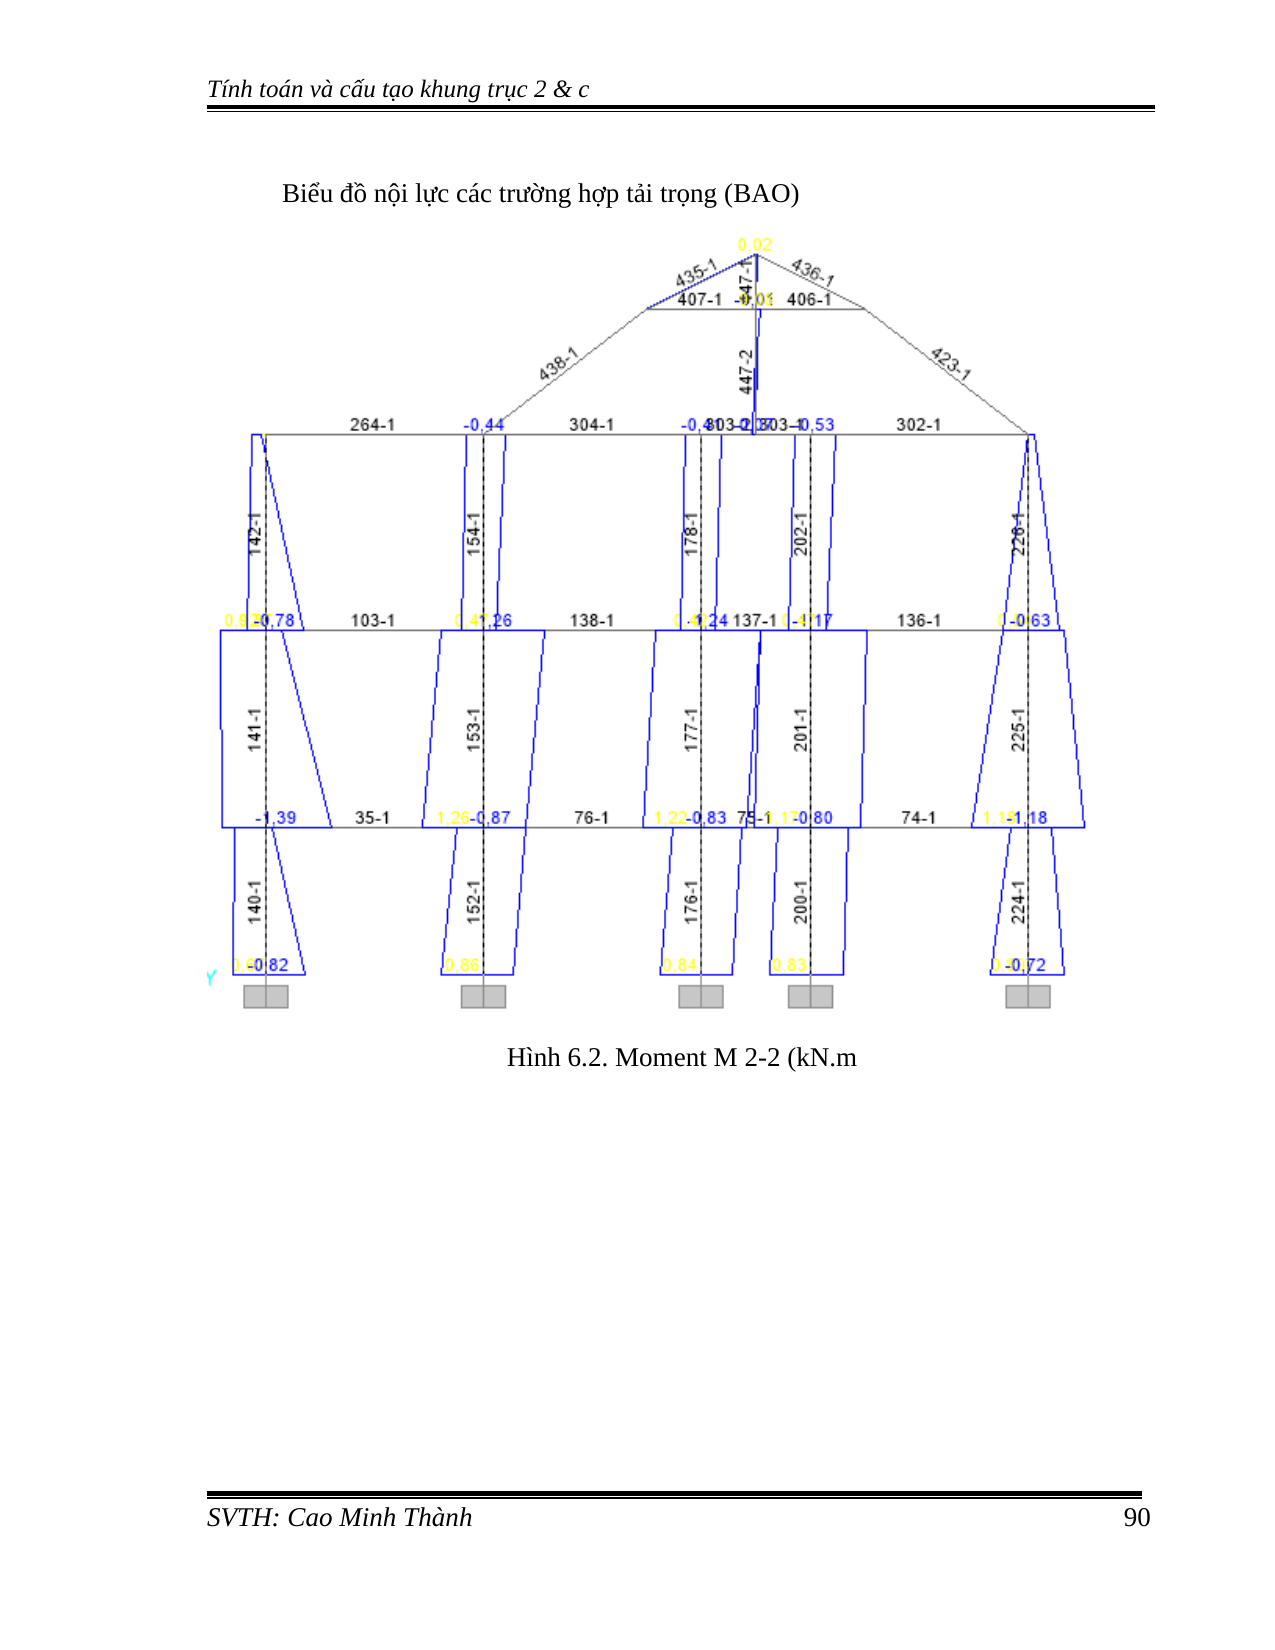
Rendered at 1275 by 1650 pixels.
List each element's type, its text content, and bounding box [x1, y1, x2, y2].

text Moment M 2-2 (kN.m [207, 1041, 1157, 1072]
text Biểu đồ nội lực các trường hợp tải trọng (BAO) [207, 177, 1157, 208]
picture [206, 218, 1109, 1037]
